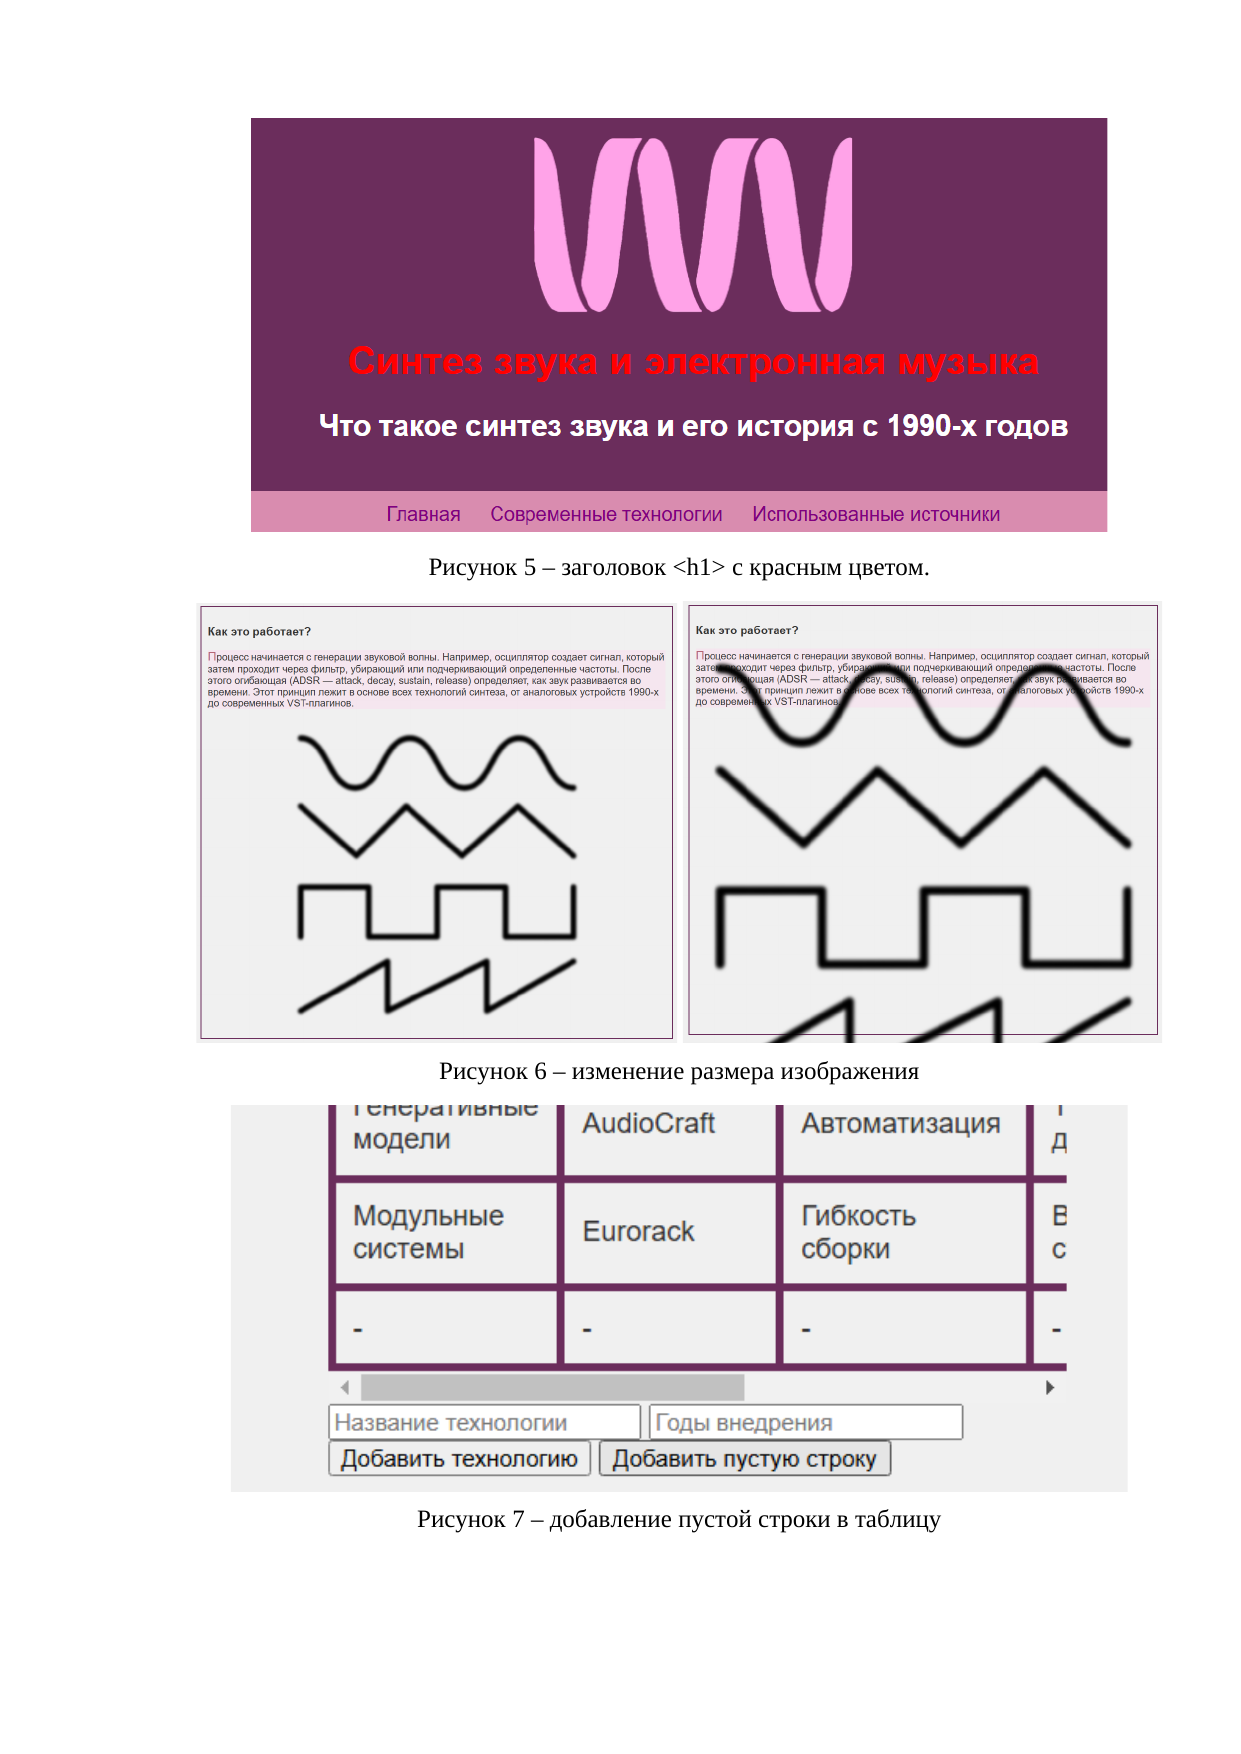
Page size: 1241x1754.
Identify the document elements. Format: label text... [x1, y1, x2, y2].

picture [196, 603, 678, 1043]
picture [230, 1105, 1128, 1492]
text Рисунок 5 – заголовок <h1> с красным цветом. [177, 552, 1181, 581]
text Рисунок 6 – изменение размера изображения [177, 1056, 1181, 1084]
picture [682, 601, 1163, 1043]
text Рисунок 7 – добавление пустой строки в таблицу [177, 1504, 1181, 1533]
picture [251, 118, 1108, 532]
